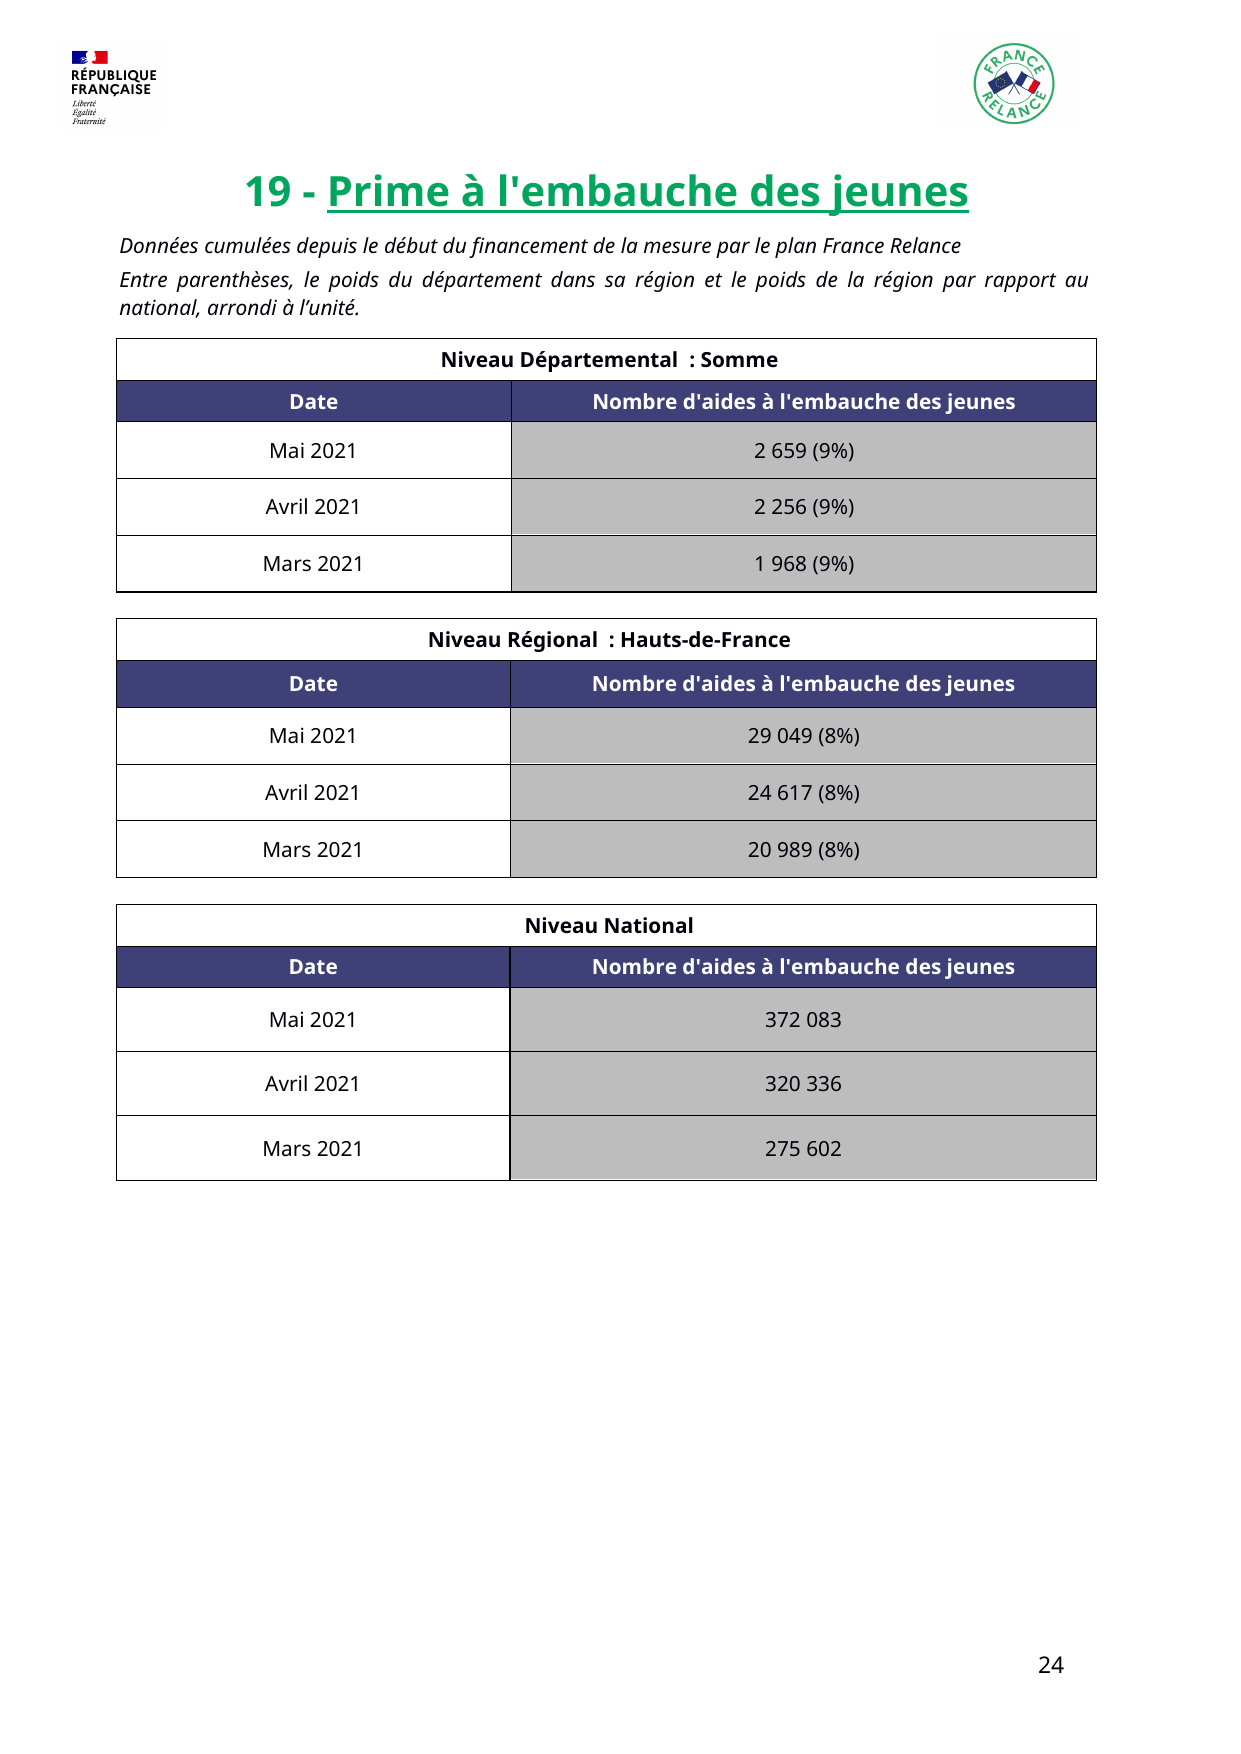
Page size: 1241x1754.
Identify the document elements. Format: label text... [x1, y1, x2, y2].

table_cell Date [117, 661, 510, 707]
table_cell Nombre d'aides à l'embauche des jeunes [511, 947, 1096, 987]
table_cell 372 083 [511, 988, 1096, 1051]
subtitle 19 - Prime à l'embauche des jeunes [119, 162, 1094, 219]
text Entre parenthèses, le poids du département dans sa région et le poids de la région par rapport au national, arrondi à l’unité. [119, 265, 1094, 322]
table_cell Mai 2021 [117, 708, 510, 763]
table_cell Date [117, 381, 511, 421]
table_cell Mars 2021 [117, 1116, 509, 1179]
table_cell Nombre d'aides à l'embauche des jeunes [512, 381, 1096, 421]
table_header Niveau Départemental : Somme [117, 339, 1096, 380]
table_cell 2 256 (9%) [512, 479, 1096, 534]
table_cell Mars 2021 [117, 536, 511, 591]
table_cell Nombre d'aides à l'embauche des jeunes [511, 661, 1096, 707]
text Données cumulées depuis le début du financement de la mesure par le plan France Relance [119, 231, 1094, 260]
table_cell 1 968 (9%) [512, 536, 1096, 591]
table_cell 29 049 (8%) [511, 708, 1096, 763]
table_cell Mars 2021 [117, 821, 510, 877]
table_cell Avril 2021 [117, 1052, 509, 1115]
table_cell Mai 2021 [117, 988, 509, 1051]
picture [60, 39, 163, 133]
table_cell 320 336 [511, 1052, 1096, 1115]
table_cell 20 989 (8%) [511, 821, 1096, 877]
table_cell Avril 2021 [117, 479, 511, 534]
table_header Niveau Régional : Hauts-de-France [117, 619, 1096, 660]
table_cell 2 659 (9%) [512, 422, 1096, 478]
table_cell 275 602 [511, 1116, 1096, 1179]
table_cell 24 617 (8%) [511, 765, 1096, 820]
table_cell Date [117, 947, 509, 987]
table_cell Avril 2021 [117, 765, 510, 820]
table_cell Mai 2021 [117, 422, 511, 478]
picture [935, 31, 1082, 126]
table_header Niveau National [117, 905, 1096, 946]
